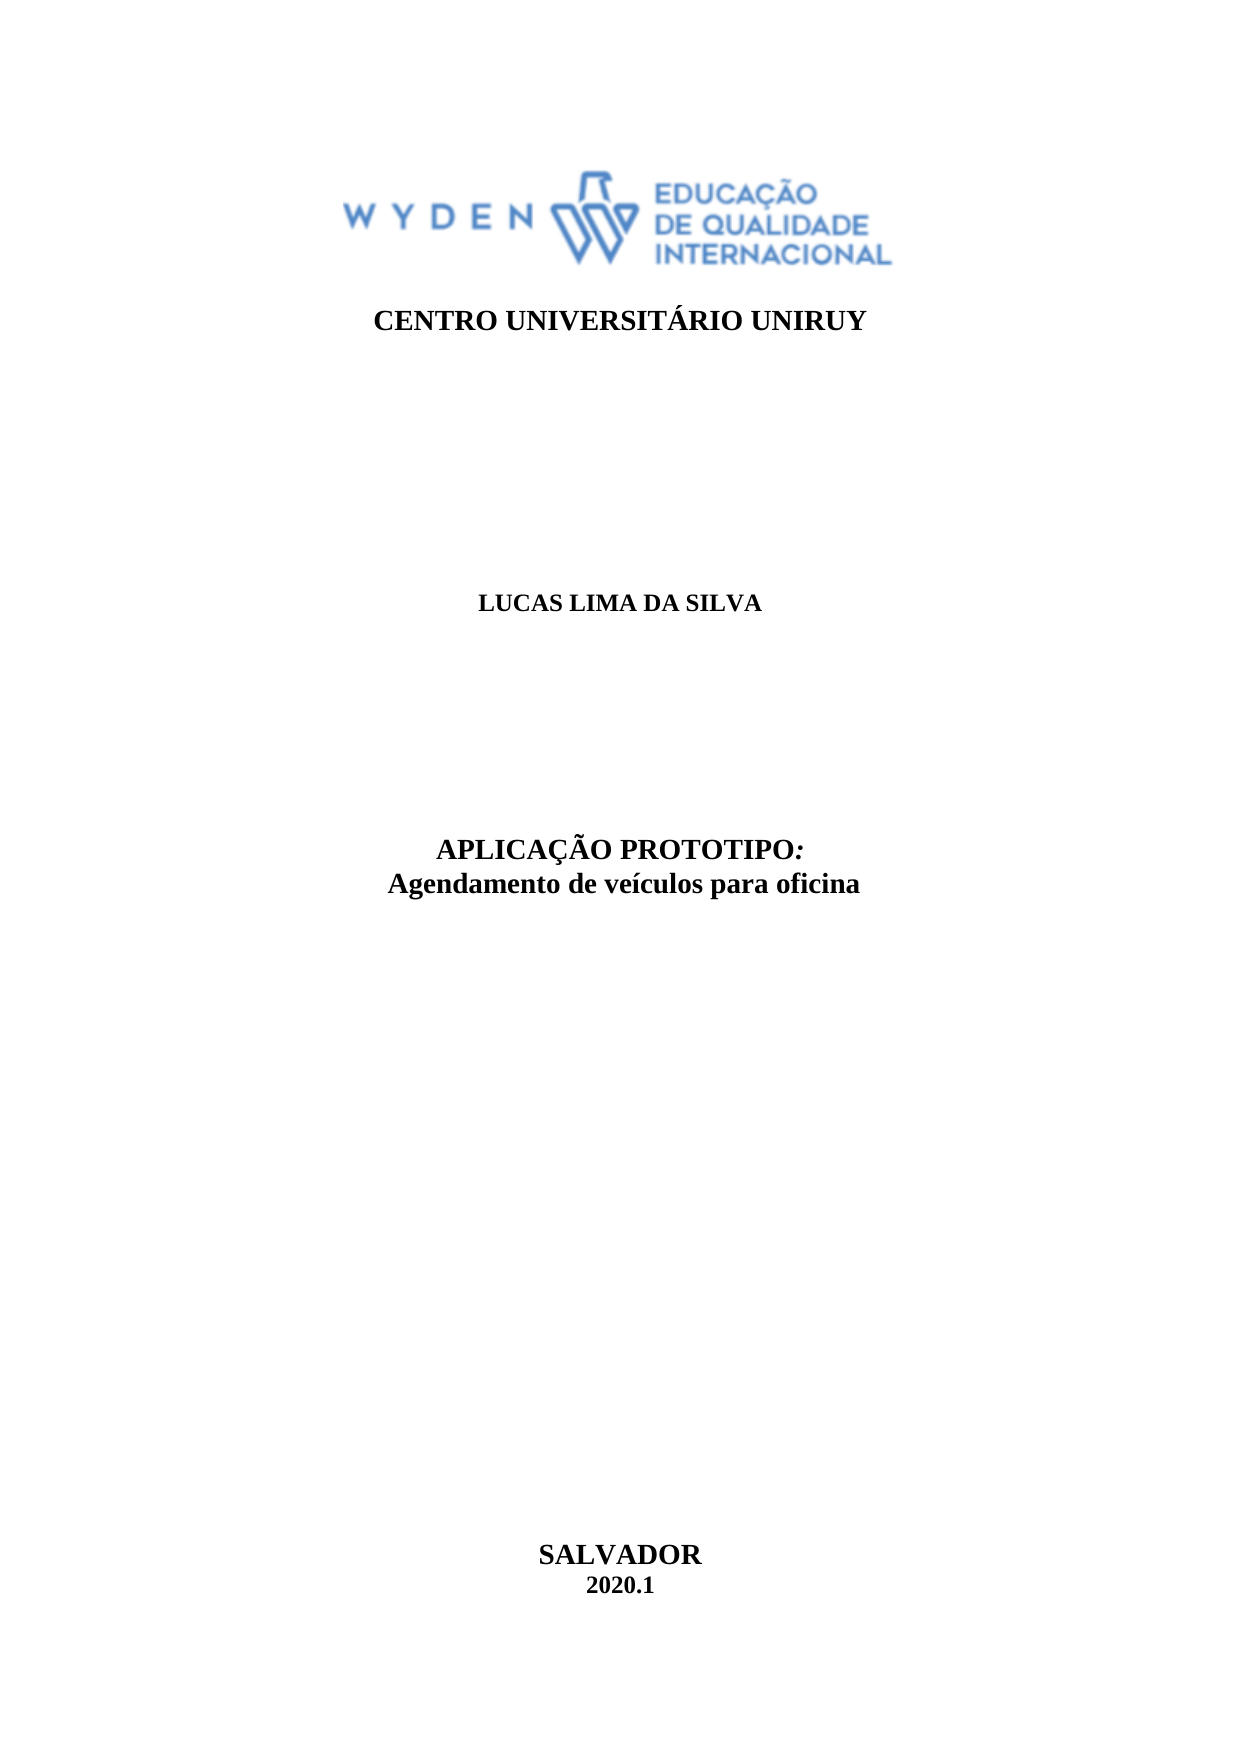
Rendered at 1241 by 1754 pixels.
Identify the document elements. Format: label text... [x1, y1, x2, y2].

text CENTRO UNIVERSITÁRIO UNIRUY [177, 303, 1063, 337]
text SALVADOR [177, 1537, 1063, 1570]
text 2020.1 [177, 1570, 1063, 1599]
picture [342, 147, 898, 270]
text APLICAÇÃO PROTOTIPO: [177, 832, 1063, 866]
text LUCAS LIMA DA SILVA [177, 588, 1063, 617]
text Agendamento de veículos para oficina [177, 866, 1063, 899]
